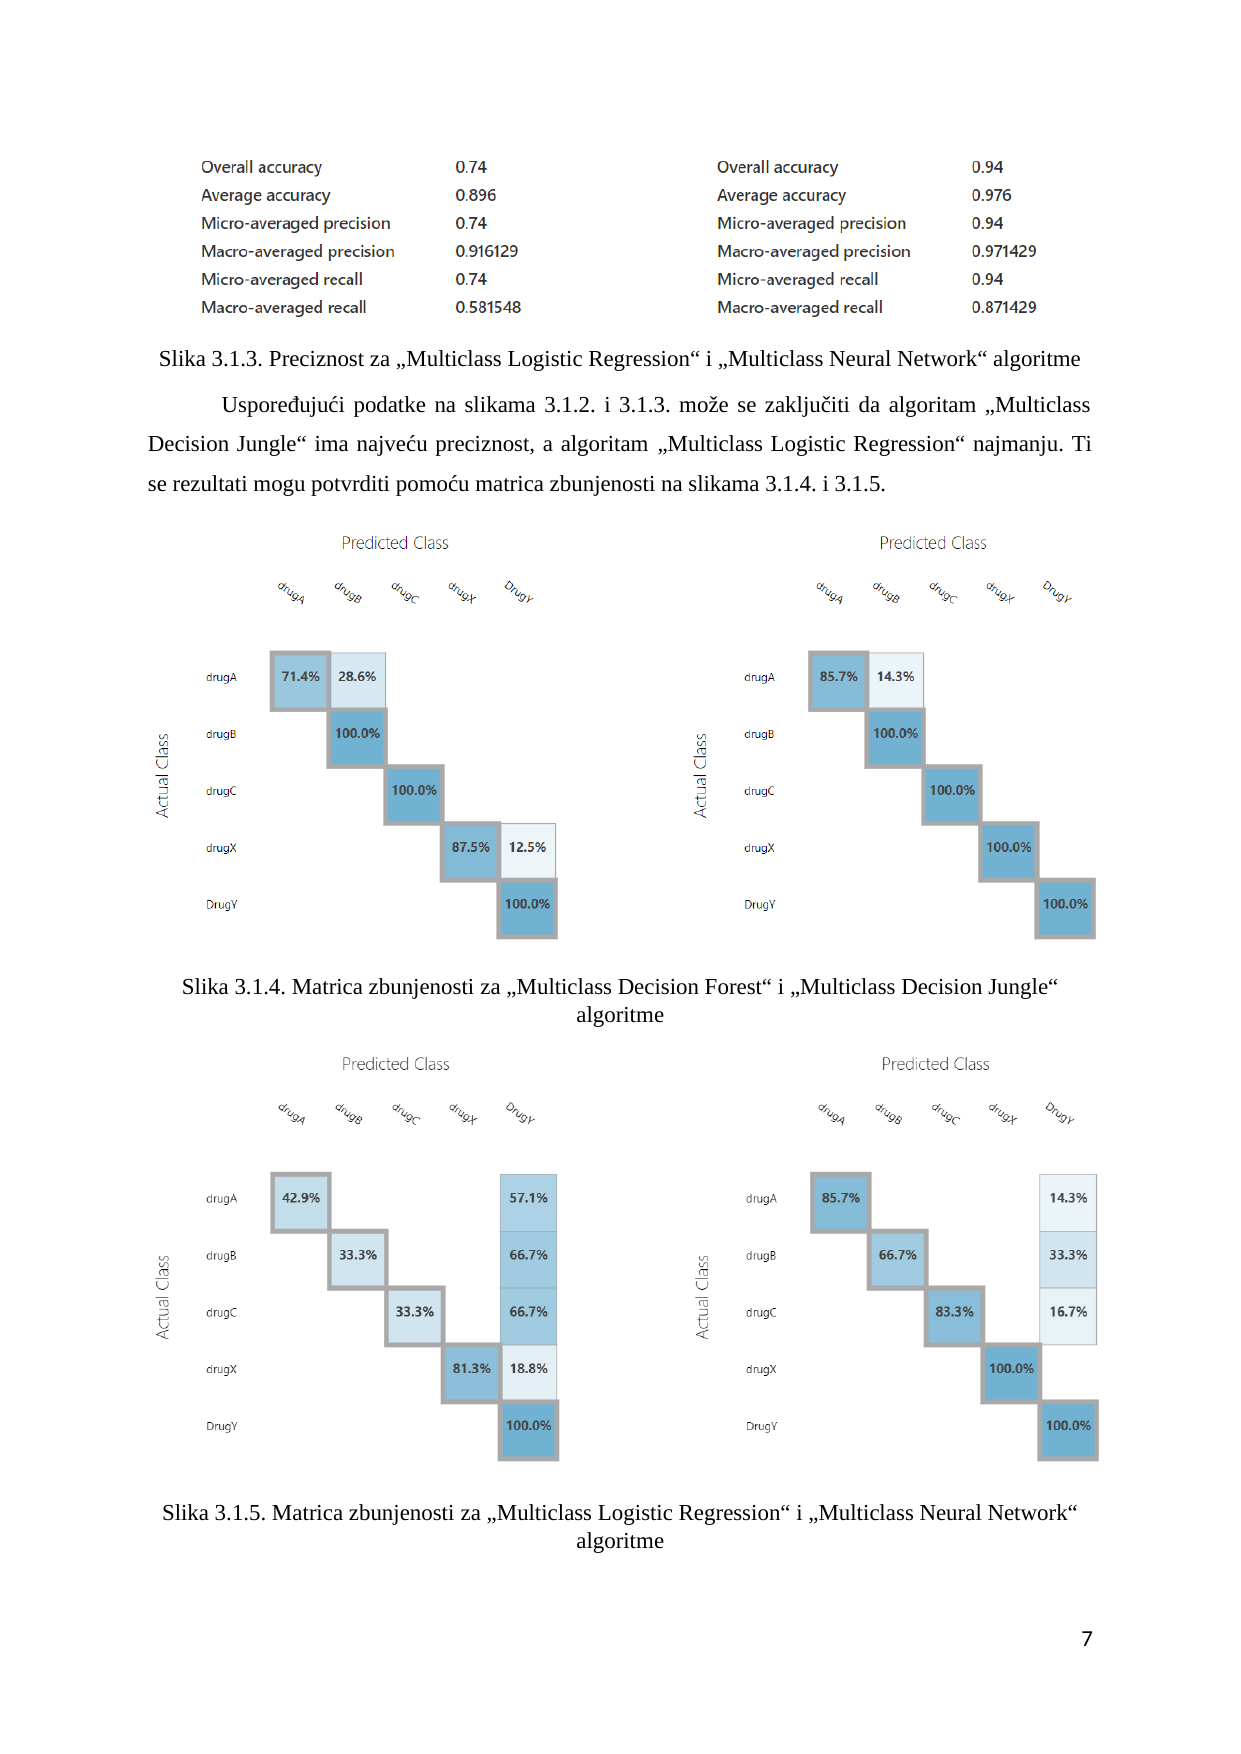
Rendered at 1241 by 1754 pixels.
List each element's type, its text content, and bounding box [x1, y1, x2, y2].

text Uspoređujući podatke na slikama 3.1.2. i 3.1.3. može se zaključiti da algoritam „Multiclass Decision Jungle“ ima najveću preciznost, a algoritam „Multiclass Logistic Regression“ najmanju. Ti se rezultati mogu potvrditi pomoću matrica zbunjenosti na slikama 3.1.4. i 3.1.5. [148, 391, 1093, 496]
text Slika 3.1.3. Preciznost za „Multiclass Logistic Regression“ i „Multiclass Neural Network“ algoritme [148, 346, 1093, 372]
text Slika 3.1.5. Matrica zbunjenosti za „Multiclass Logistic Regression“ i „Multiclass Neural Network“ algoritme [148, 1498, 1093, 1553]
picture [708, 147, 1048, 327]
text Slika 3.1.4. Matrica zbunjenosti za „Multiclass Decision Forest“ i „Multiclass Decision Jungle“ algoritme [148, 973, 1093, 1028]
picture [147, 525, 1105, 955]
picture [147, 1046, 1105, 1480]
picture [192, 147, 540, 327]
